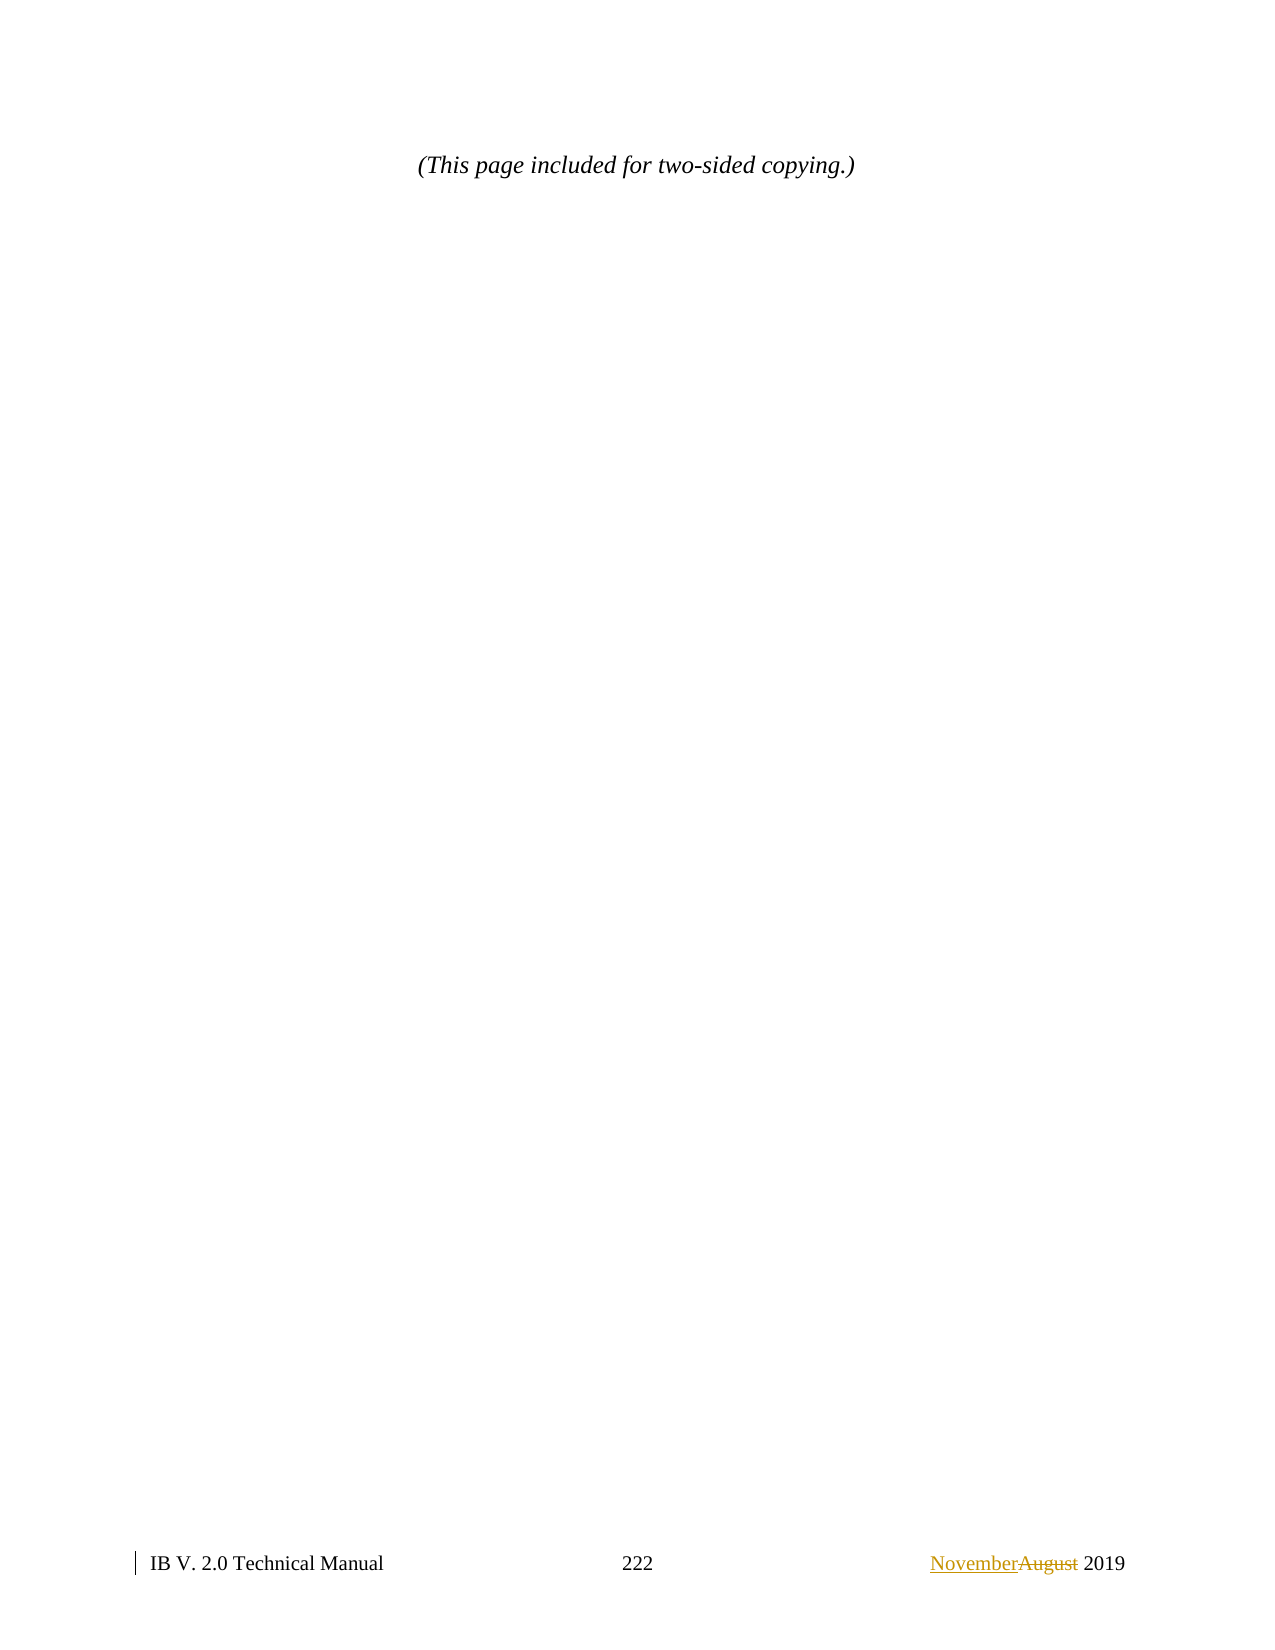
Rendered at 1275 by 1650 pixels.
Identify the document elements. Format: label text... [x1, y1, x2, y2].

text (This page included for two-sided copying.) [150, 150, 1125, 179]
